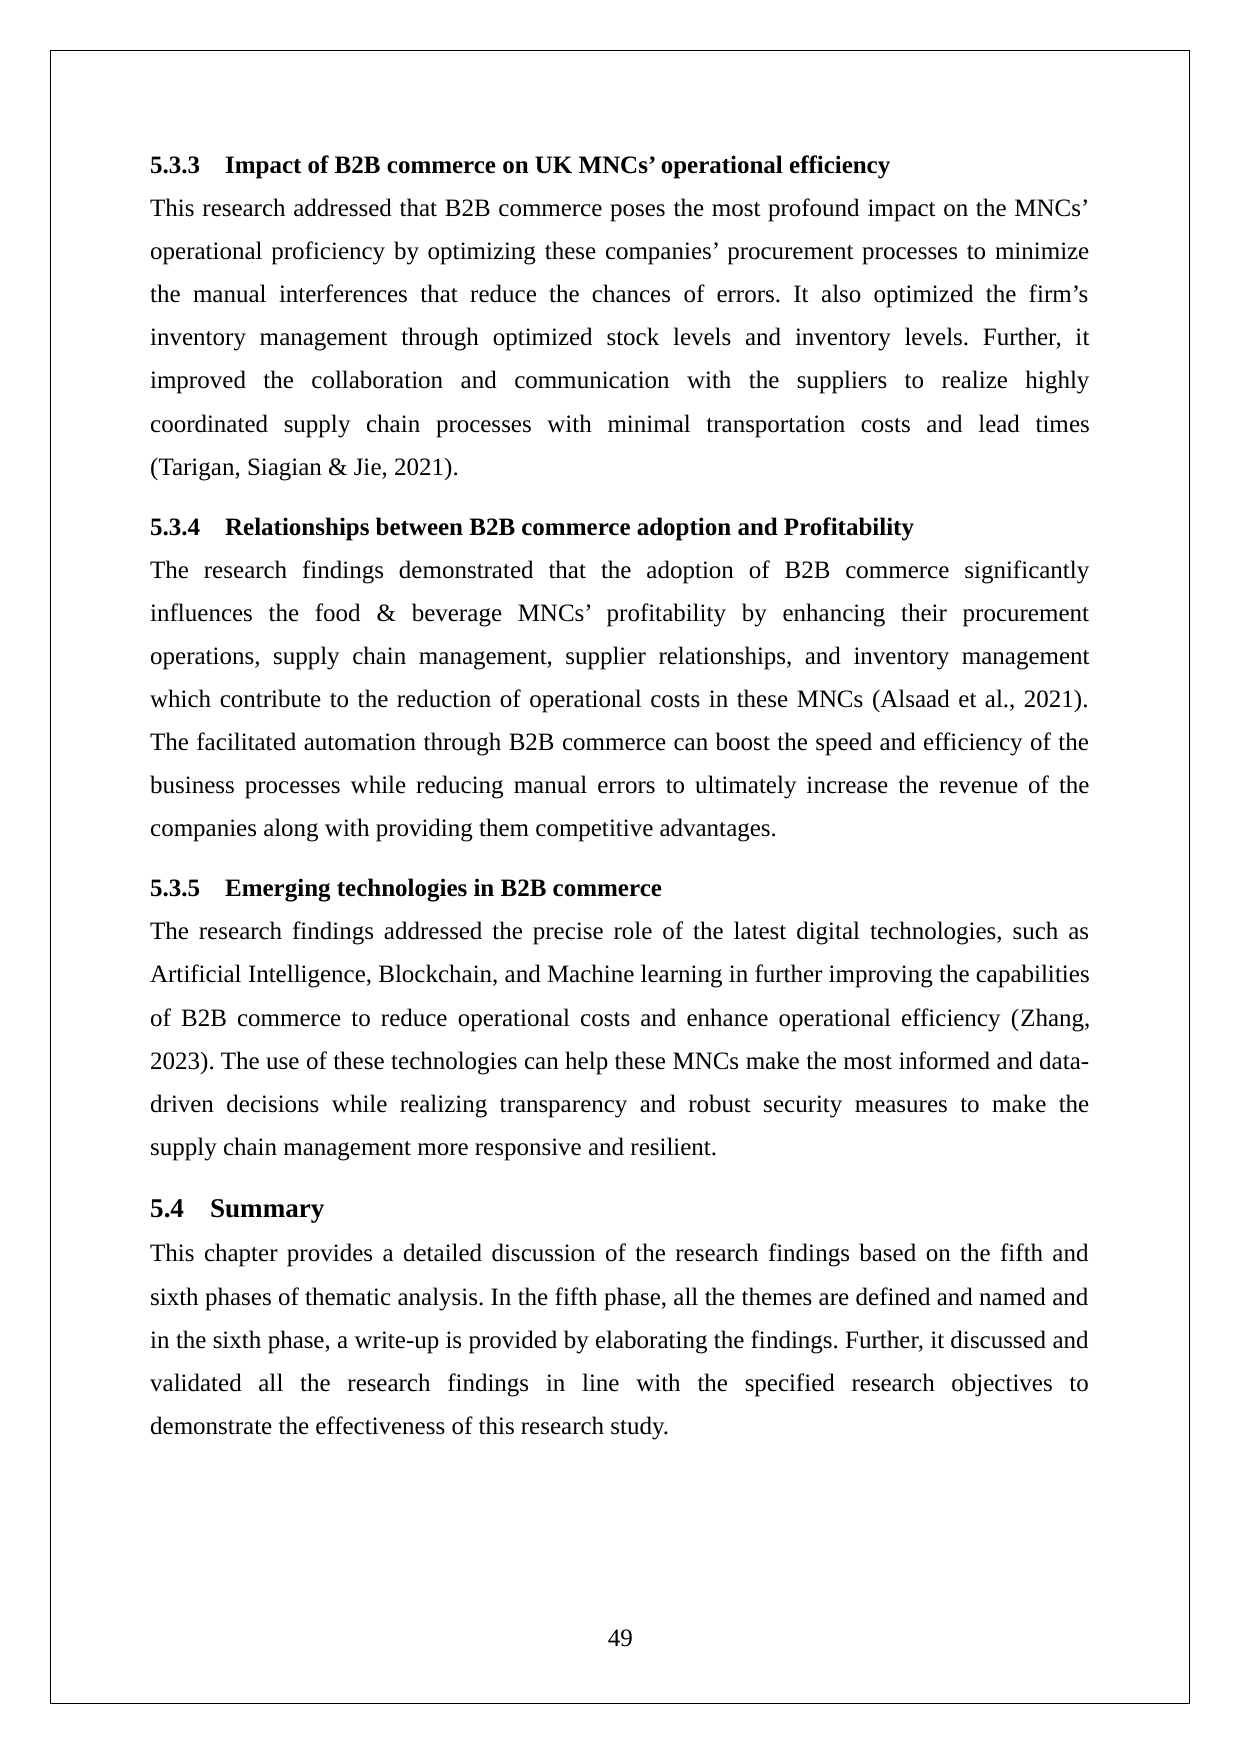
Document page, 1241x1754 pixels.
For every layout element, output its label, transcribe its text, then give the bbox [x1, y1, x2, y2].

subtitle Impact of B2B commerce on UK MNCs’ operational efficiency [150, 150, 1090, 179]
text The research findings demonstrated that the adoption of B2B commerce significantly influences the food & beverage MNCs’ profitability by enhancing their procurement operations, supply chain management, supplier relationships, and inventory management which contribute to the reduction of operational costs in these MNCs (Alsaad et al., 2021). The facilitated automation through B2B commerce can boost the speed and efficiency of the business processes while reducing manual errors to ultimately increase the revenue of the companies along with providing them competitive advantages. [150, 555, 1090, 842]
subtitle Relationships between B2B commerce adoption and Profitability [150, 512, 1090, 540]
subtitle Summary [150, 1192, 1090, 1223]
text The research findings addressed the precise role of the latest digital technologies, such as Artificial Intelligence, Blockchain, and Machine learning in further improving the capabilities of B2B commerce to reduce operational costs and enhance operational efficiency (Zhang, 2023). The use of these technologies can help these MNCs make the most informed and data-driven decisions while realizing transparency and robust security measures to make the supply chain management more responsive and resilient. [150, 916, 1090, 1161]
text This chapter provides a detailed discussion of the research findings based on the fifth and sixth phases of thematic analysis. In the fifth phase, all the themes are defined and named and in the sixth phase, a write-up is provided by elaborating the findings. Further, it discussed and validated all the research findings in line with the specified research objectives to demonstrate the effectiveness of this research study. [150, 1238, 1090, 1440]
text This research addressed that B2B commerce poses the most profound impact on the MNCs’ operational proficiency by optimizing these companies’ procurement processes to minimize the manual interferences that reduce the chances of errors. It also optimized the firm’s inventory management through optimized stock levels and inventory levels. Further, it improved the collaboration and communication with the suppliers to realize highly coordinated supply chain processes with minimal transportation costs and lead times (Tarigan, Siagian & Jie, 2021). [150, 193, 1090, 481]
subtitle Emerging technologies in B2B commerce [150, 873, 1090, 902]
